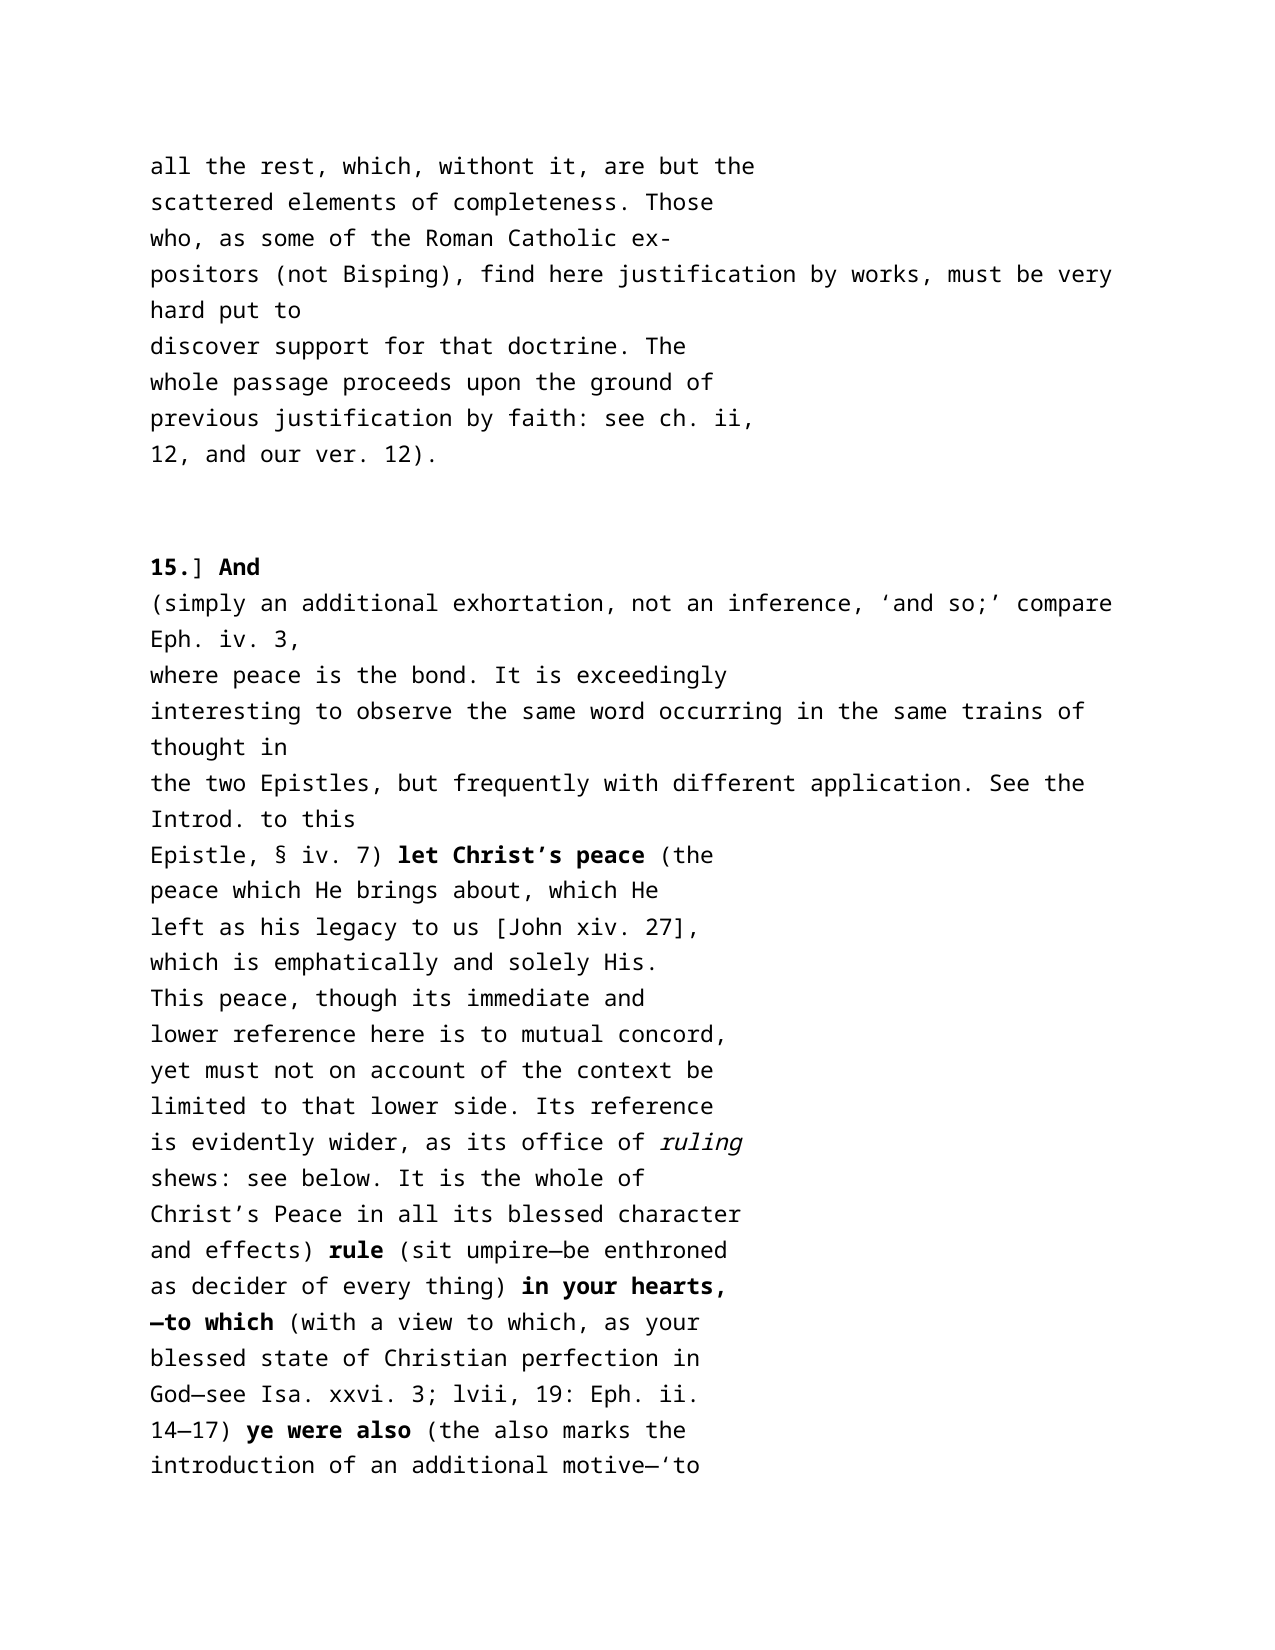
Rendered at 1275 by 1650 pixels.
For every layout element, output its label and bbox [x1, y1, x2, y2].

text [150, 150, 1125, 469]
text [150, 551, 1125, 1481]
